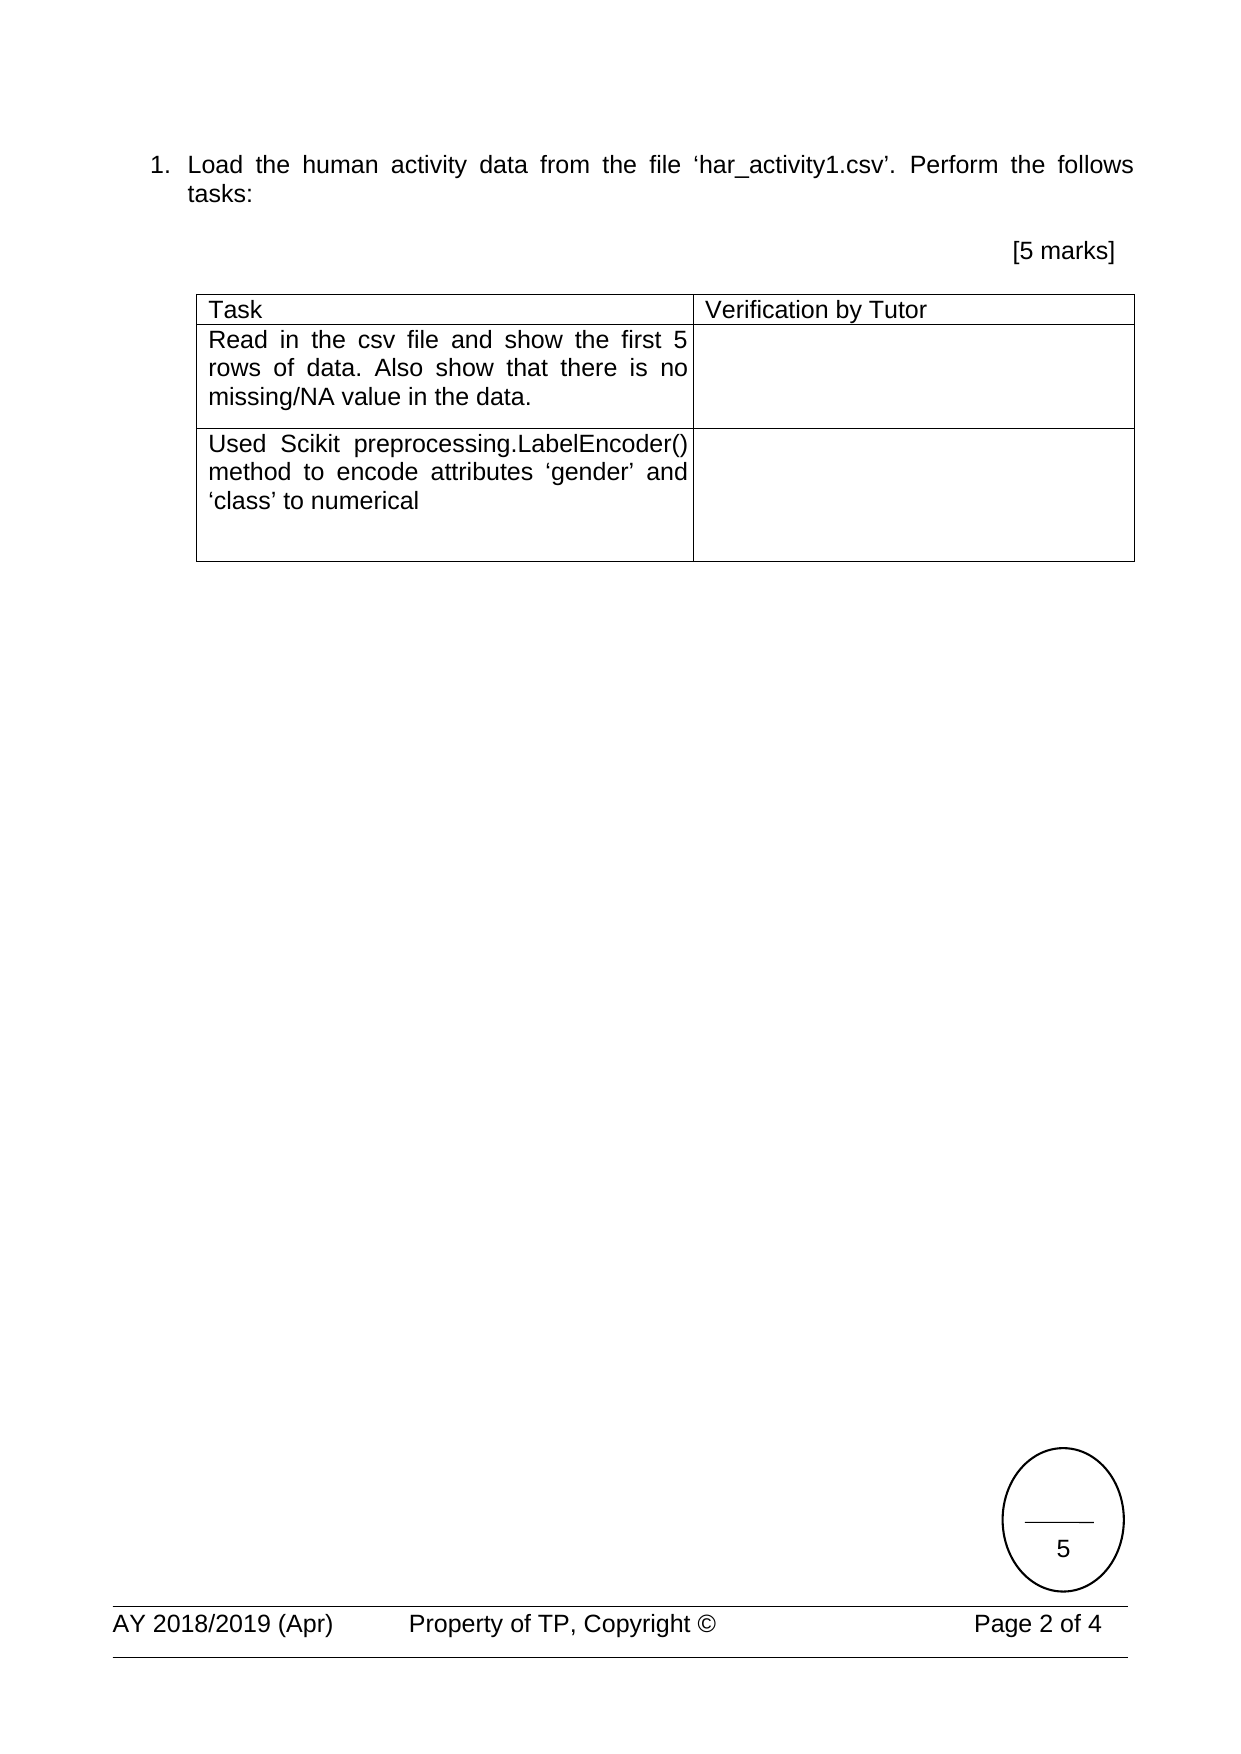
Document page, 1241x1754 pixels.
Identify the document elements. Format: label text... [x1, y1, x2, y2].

table_header Task [197, 295, 693, 323]
table_cell Used Scikit preprocessing.LabelEncoder() method to encode attributes ‘gender’ and ‘class’ to numerical [197, 429, 693, 561]
list Load the human activity data from the file ‘har_activity1.csv’. Perform the follows tasks: [150, 150, 1134, 207]
table_cell [694, 325, 1134, 427]
table_cell Read in the csv file and show the first 5 rows of data. Also show that there is no missing/NA value in the data. [197, 325, 693, 427]
table_cell [694, 429, 1134, 561]
table_header Verification by Tutor [694, 295, 1134, 323]
list [5 marks] [937, 236, 1128, 265]
